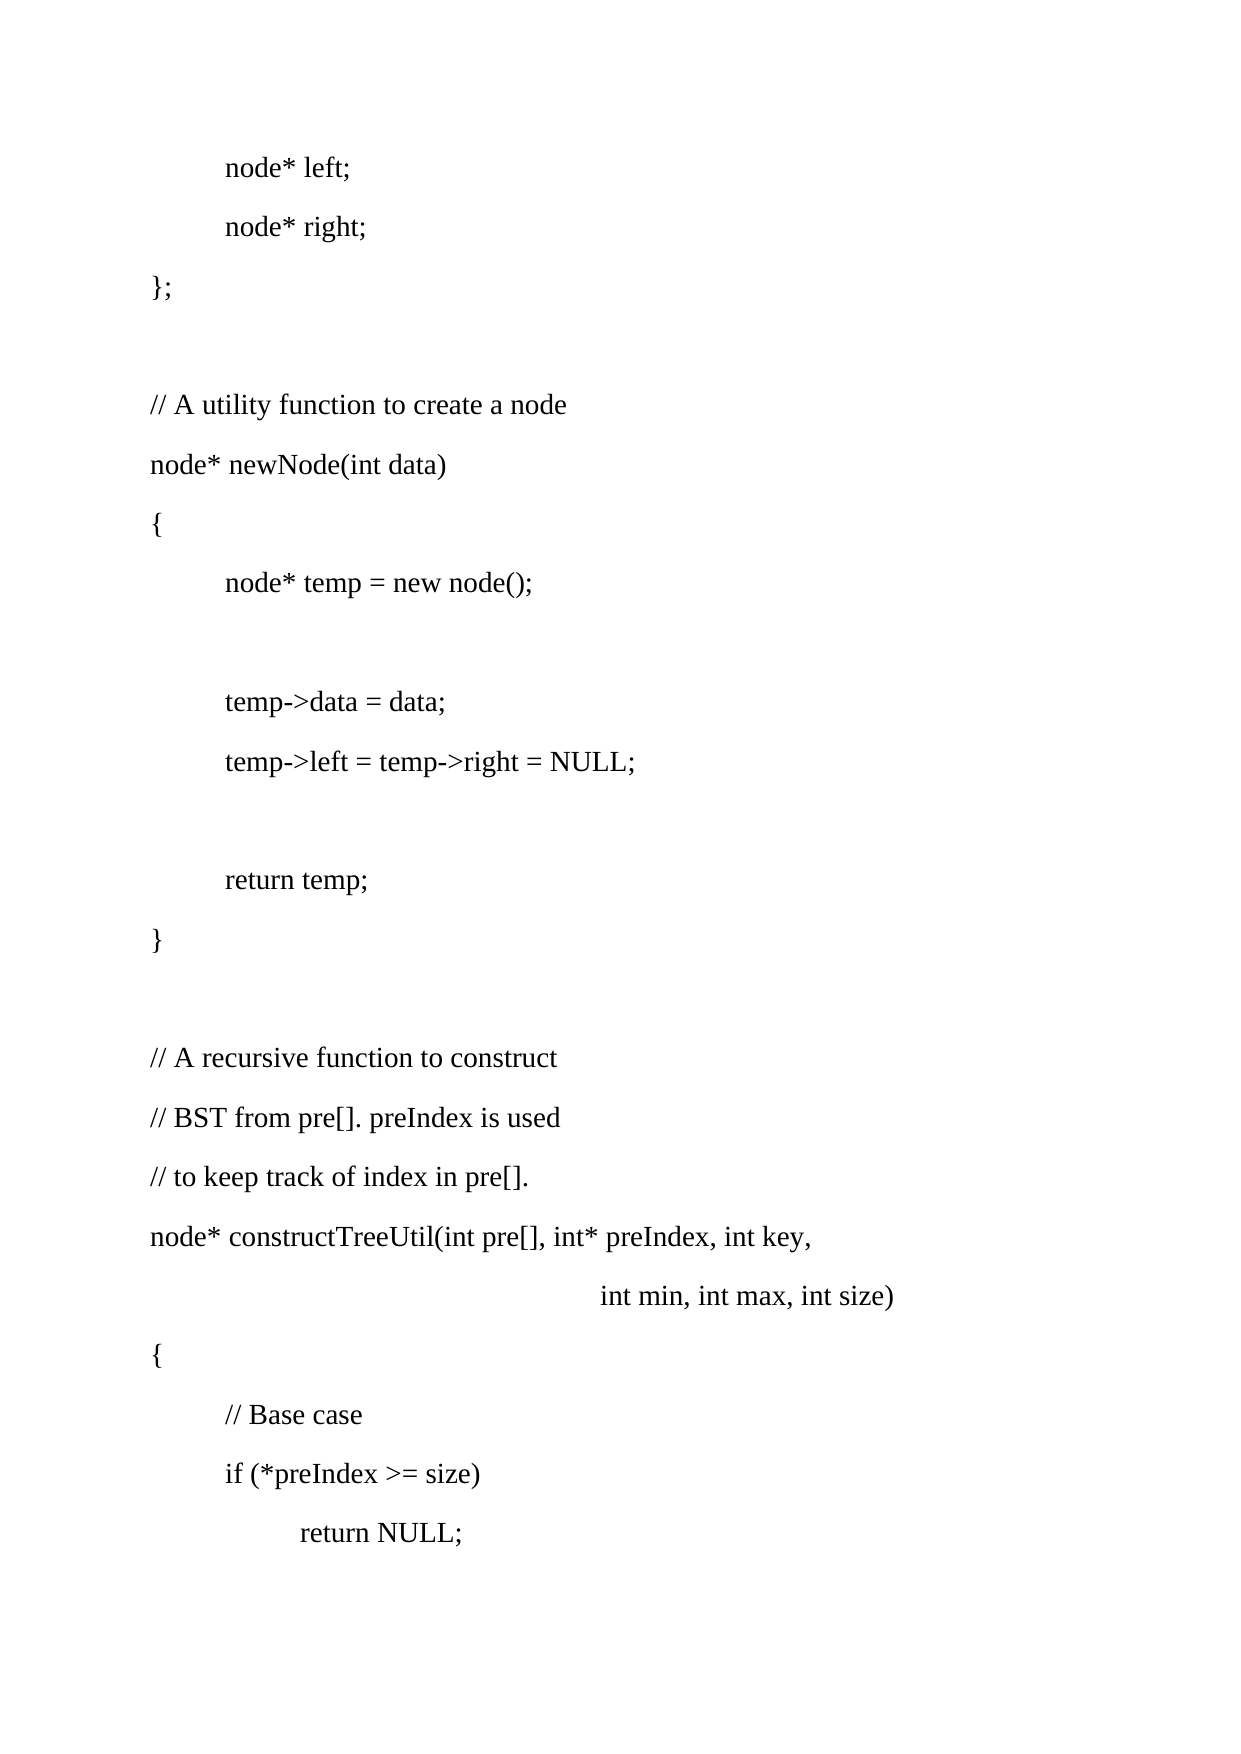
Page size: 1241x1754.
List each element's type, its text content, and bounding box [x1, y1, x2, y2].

text { [150, 506, 1090, 540]
text node* newNode(int data) [150, 447, 1090, 480]
text { [150, 1337, 1090, 1371]
text // Base case [150, 1397, 1090, 1430]
text // BST from pre[]. preIndex is used [150, 1100, 1090, 1133]
text int min, int max, int size) [150, 1278, 1090, 1312]
text node* right; [150, 209, 1090, 243]
text node* constructTreeUtil(int pre[], int* preIndex, int key, [150, 1219, 1090, 1252]
text } [150, 922, 1090, 955]
text return temp; [150, 862, 1090, 896]
text // A recursive function to construct [150, 1041, 1090, 1074]
text return NULL; [150, 1516, 1090, 1549]
text if (*preIndex >= size) [150, 1456, 1090, 1490]
text // A utility function to create a node [150, 387, 1090, 421]
text node* temp = new node(); [150, 566, 1090, 599]
text node* left; [150, 150, 1090, 183]
text // to keep track of index in pre[]. [150, 1159, 1090, 1193]
text }; [150, 269, 1090, 302]
text temp->left = temp->right = NULL; [150, 744, 1090, 777]
text temp->data = data; [150, 684, 1090, 718]
